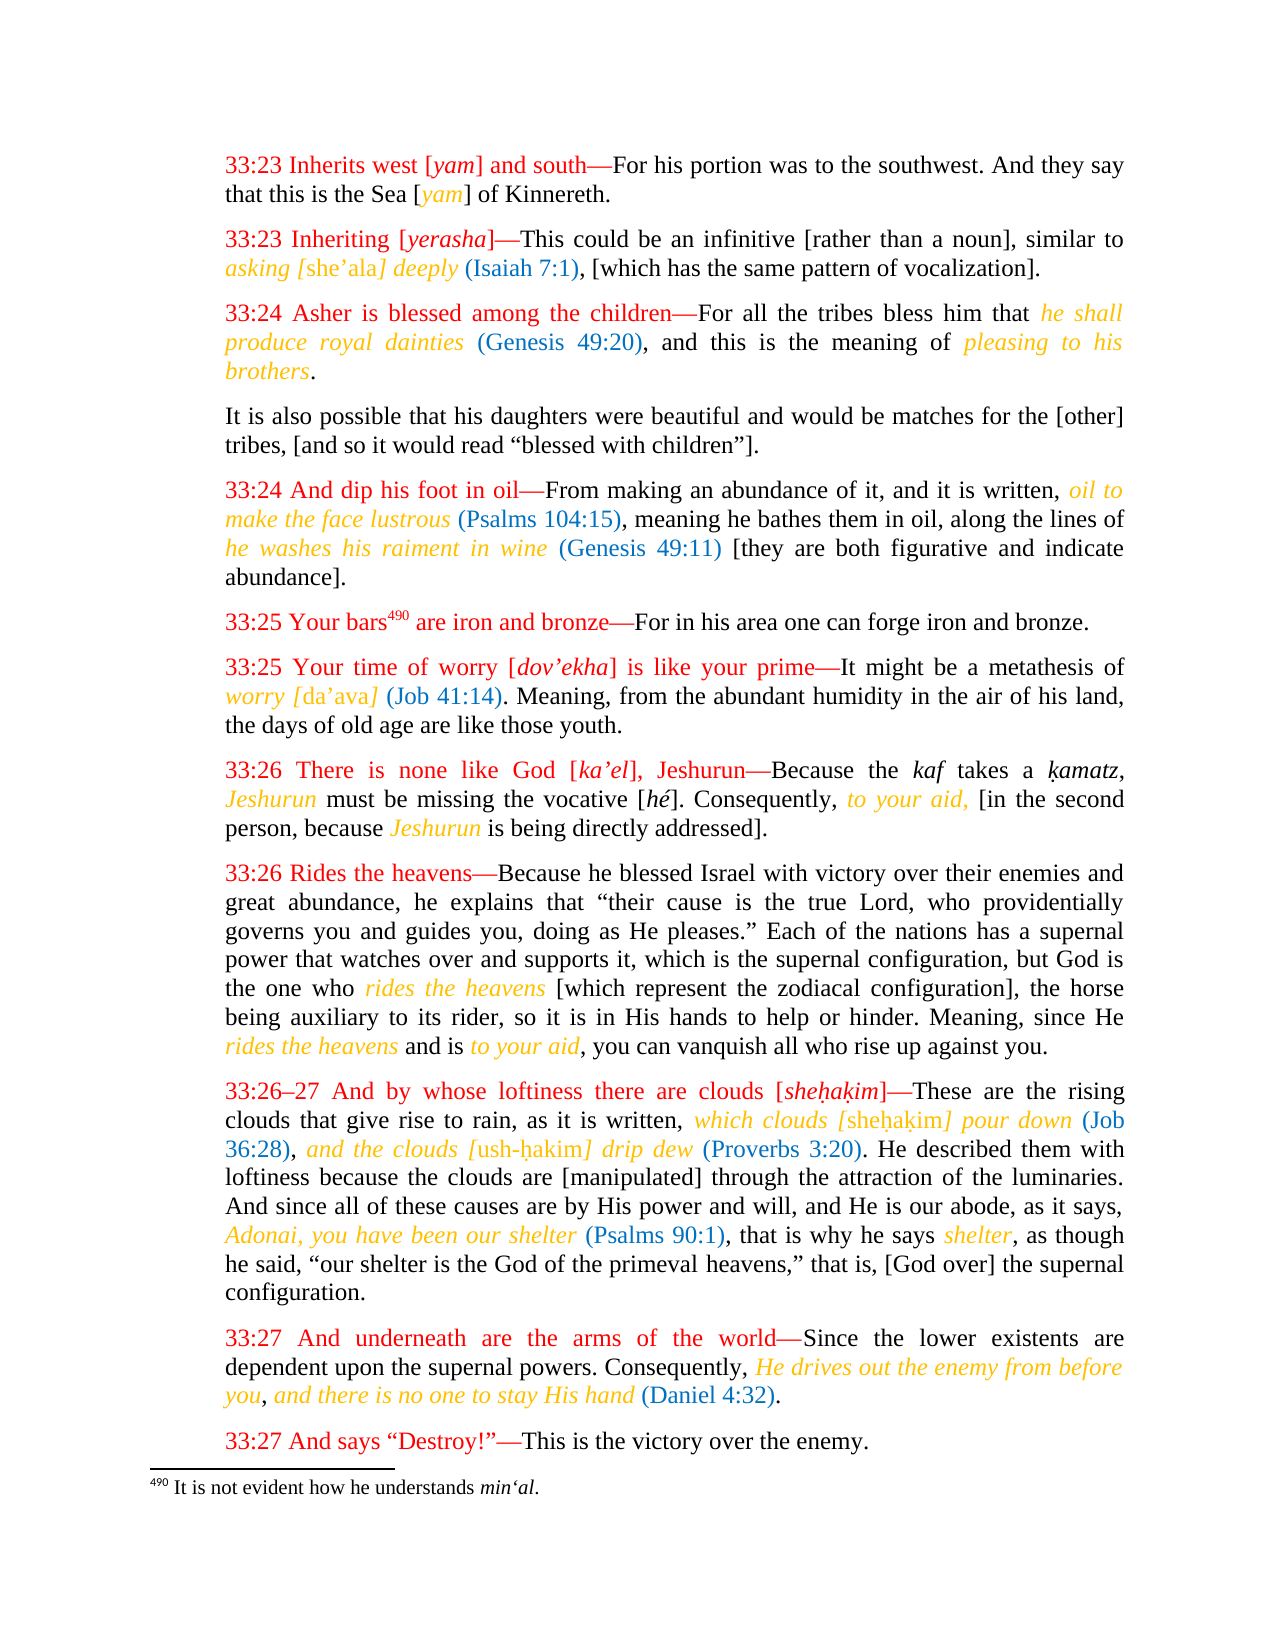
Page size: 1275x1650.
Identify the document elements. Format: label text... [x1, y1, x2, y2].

text 33:26–27 And by whose loftiness there are clouds [sheḥaḳim]—These are the rising clouds that give rise to rain, as it is written, which clouds [sheḥaḳim] pour down (Job 36:28), and the clouds [ush-ḥakim] drip dew (Proverbs 3:20). He described them with loftiness because the clouds are [manipulated] through the attraction of the luminaries. And since all of these causes are by His power and will, and He is our abode, as it says, Adonai, you have been our shelter (Psalms 90:1), that is why he says shelter, as though he said, “our shelter is the God of the primeval heavens,” that is, [God over] the supernal configuration. [225, 1076, 1125, 1306]
text 33:25 Your bars are iron and bronze—For in his area one can forge iron and bronze. [225, 607, 1125, 636]
text 33:26 Rides the heavens—Because he blessed Israel with victory over their enemies and great abundance, he explains that “their cause is the true Lord, who providentially governs you and guides you, doing as He pleases.” Each of the nations has a supernal power that watches over and supports it, which is the supernal configuration, but God is the one who rides the heavens [which represent the zodiacal configuration], the horse being auxiliary to its rider, so it is in His hands to help or hinder. Meaning, since He rides the heavens and is to your aid, you can vanquish all who rise up against you. [225, 858, 1125, 1059]
text 33:24 And dip his foot in oil—From making an abundance of it, and it is written, oil to make the face lustrous (Psalms 104:15), meaning he bathes them in oil, along the lines of he washes his raiment in wine (Genesis 49:11) [they are both figurative and indicate abundance]. [225, 475, 1125, 590]
text 33:27 And says “Destroy!”—This is the victory over the enemy. [225, 1426, 1125, 1454]
text 33:27 And underneath are the arms of the world—Since the lower existents are dependent upon the supernal powers. Consequently, He drives out the enemy from before you, and there is no one to stay His hand (Daniel 4:32). [225, 1323, 1125, 1409]
text 33:24 Asher is blessed among the children—For all the tribes bless him that he shall produce royal dainties (Genesis 49:20), and this is the meaning of pleasing to his brothers. [225, 298, 1125, 384]
text 33:23 Inherits west [yam] and south—For his portion was to the southwest. And they say that this is the Sea [yam] of Kinnereth. [225, 150, 1125, 207]
text It is also possible that his daughters were beautiful and would be matches for the [other] tribes, [and so it would read “blessed with children”]. [225, 401, 1125, 459]
text 33:25 Your time of worry [dov’ekha] is like your prime—It might be a metathesis of worry [da’ava] (Job 41:14). Meaning, from the abundant humidity in the air of his land, the days of old age are like those youth. [225, 652, 1125, 739]
text 33:26 There is none like God [ka’el], Jeshurun—Because the kaf takes a ḳamatz, Jeshurun must be missing the vocative [hé]. Consequently, to your aid, [in the second person, because Jeshurun is being directly addressed]. [225, 755, 1125, 842]
text 33:23 Inheriting [yerasha]—This could be an infinitive [rather than a noun], similar to asking [she’ala] deeply (Isaiah 7:1), [which has the same pattern of vocalization]. [225, 224, 1125, 282]
